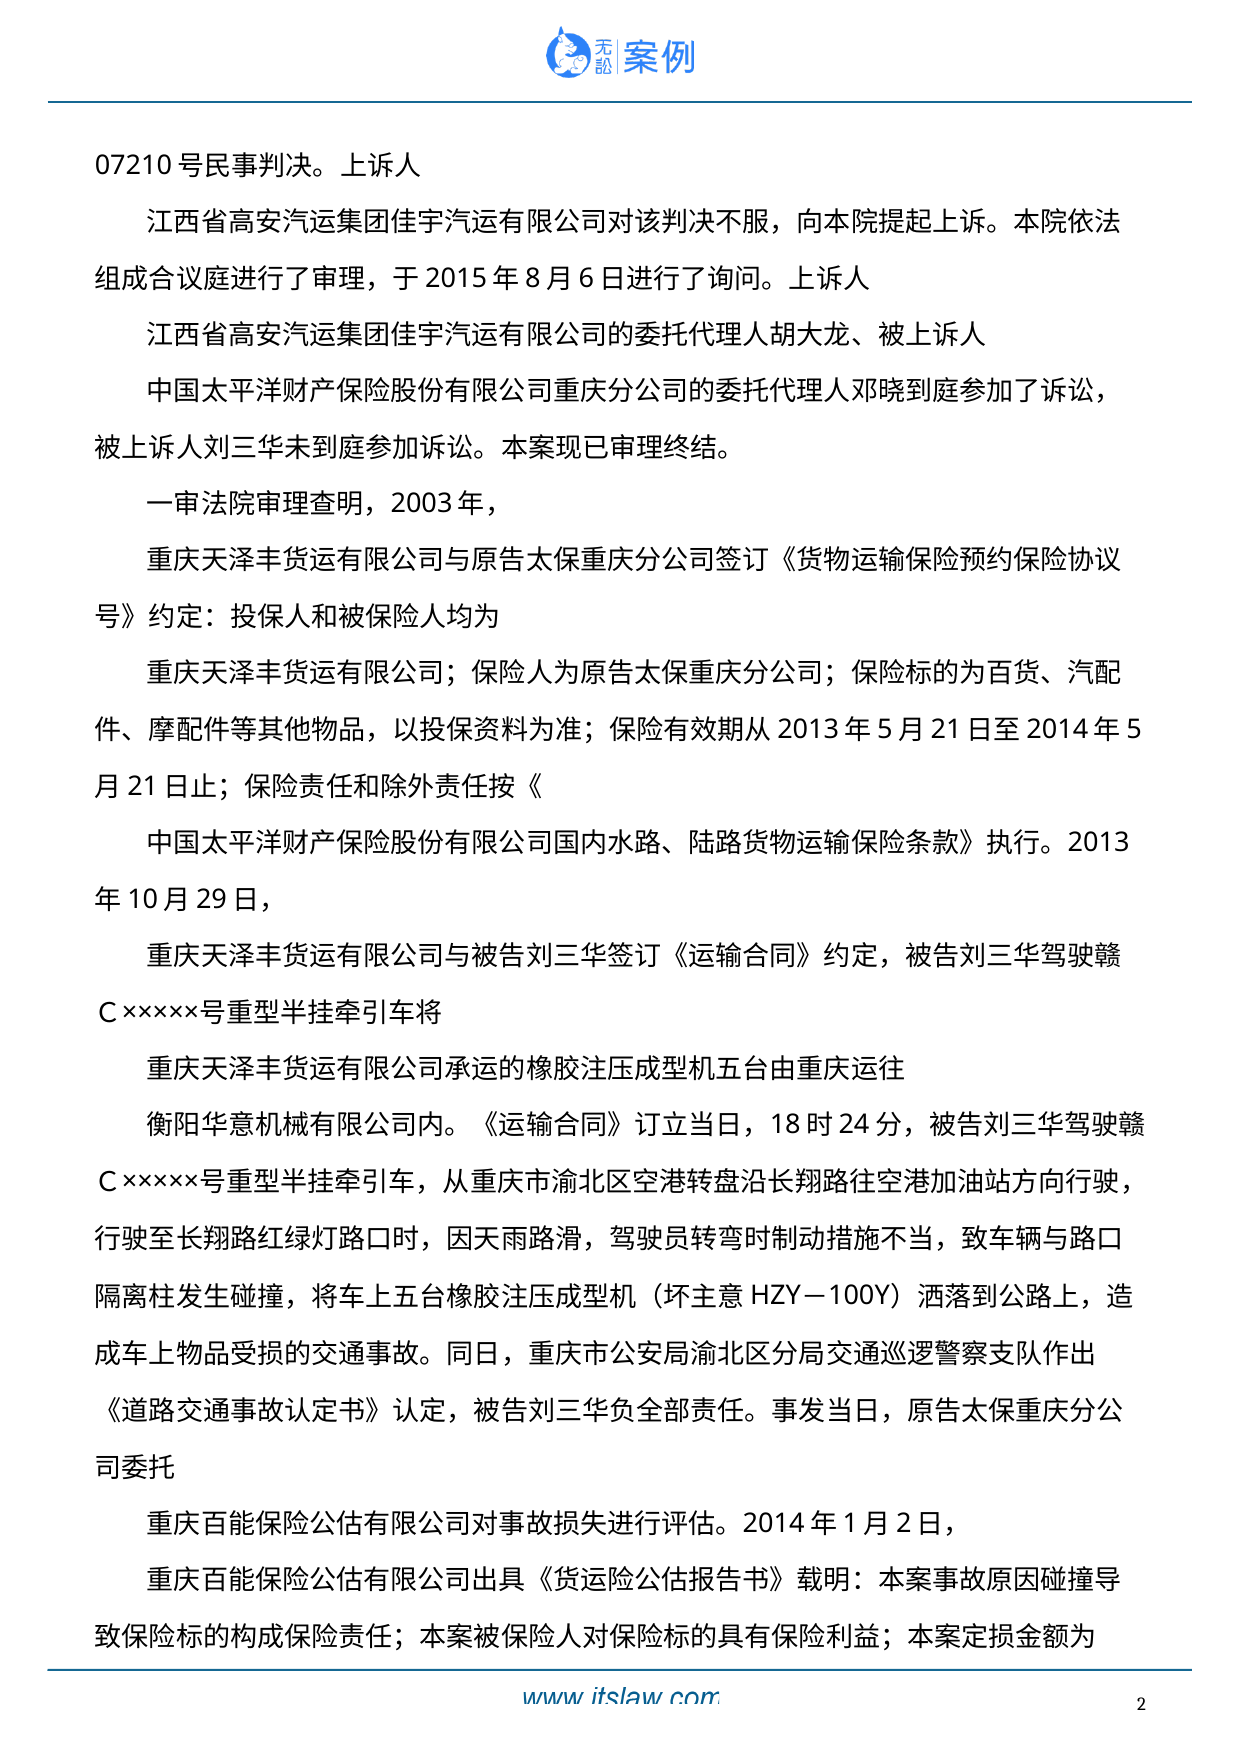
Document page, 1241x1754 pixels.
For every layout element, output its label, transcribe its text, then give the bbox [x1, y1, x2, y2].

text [94, 85, 1146, 186]
text 重庆天泽丰货运有限公司与被告刘三华签订《运输合同》约定，被告刘三华驾驶赣Ｃ×××××号重型半挂牵引车将 [94, 932, 1146, 1033]
text 中国太平洋财产保险股份有限公司国内水路、陆路货物运输保险条款》执行。2013年10月29日， [94, 819, 1146, 920]
text 重庆百能保险公估有限公司对事故损失进行评估。2014年1月2日， [94, 1499, 1146, 1543]
text 衡阳华意机械有限公司内。《运输合同》订立当日，18时24分，被告刘三华驾驶赣Ｃ×××××号重型半挂牵引车，从重庆市渝北区空港转盘沿长翔路往空港加油站方向行驶，行驶至长翔路红绿灯路口时，因天雨路滑，驾驶员转弯时制动措施不当，致车辆与路口隔离柱发生碰撞，将车上五台橡胶注压成型机（坏主意HZY－100Y）洒落到公路上，造成车上物品受损的交通事故。同日，重庆市公安局渝北区分局交通巡逻警察支队作出《道路交通事故认定书》认定，被告刘三华负全部责任。事发当日，原告太保重庆分公司委托 [94, 1101, 1146, 1488]
text 中国太平洋财产保险股份有限公司重庆分公司的委托代理人邓晓到庭参加了诉讼，被上诉人刘三华未到庭参加诉讼。本案现已审理终结。 [94, 367, 1146, 468]
text 一审法院审理查明，2003年， [94, 479, 1146, 524]
text 重庆天泽丰货运有限公司承运的橡胶注压成型机五台由重庆运往 [94, 1045, 1146, 1089]
text 重庆天泽丰货运有限公司与原告太保重庆分公司签订《货物运输保险预约保险协议号》约定：投保人和被保险人均为 [94, 535, 1146, 637]
text 江西省高安汽运集团佳宇汽运有限公司对该判决不服，向本院提起上诉。本院依法组成合议庭进行了审理，于2015年8月6日进行了询问。上诉人 [94, 198, 1146, 299]
picture [523, 1687, 720, 1704]
text 江西省高安汽运集团佳宇汽运有限公司的委托代理人胡大龙、被上诉人 [94, 311, 1146, 355]
picture [546, 26, 694, 78]
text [94, 1555, 1146, 1657]
text 重庆天泽丰货运有限公司；保险人为原告太保重庆分公司；保险标的为百货、汽配件、摩配件等其他物品，以投保资料为准；保险有效期从2013年5月21日至2014年5月21日止；保险责任和除外责任按《 [94, 648, 1146, 807]
